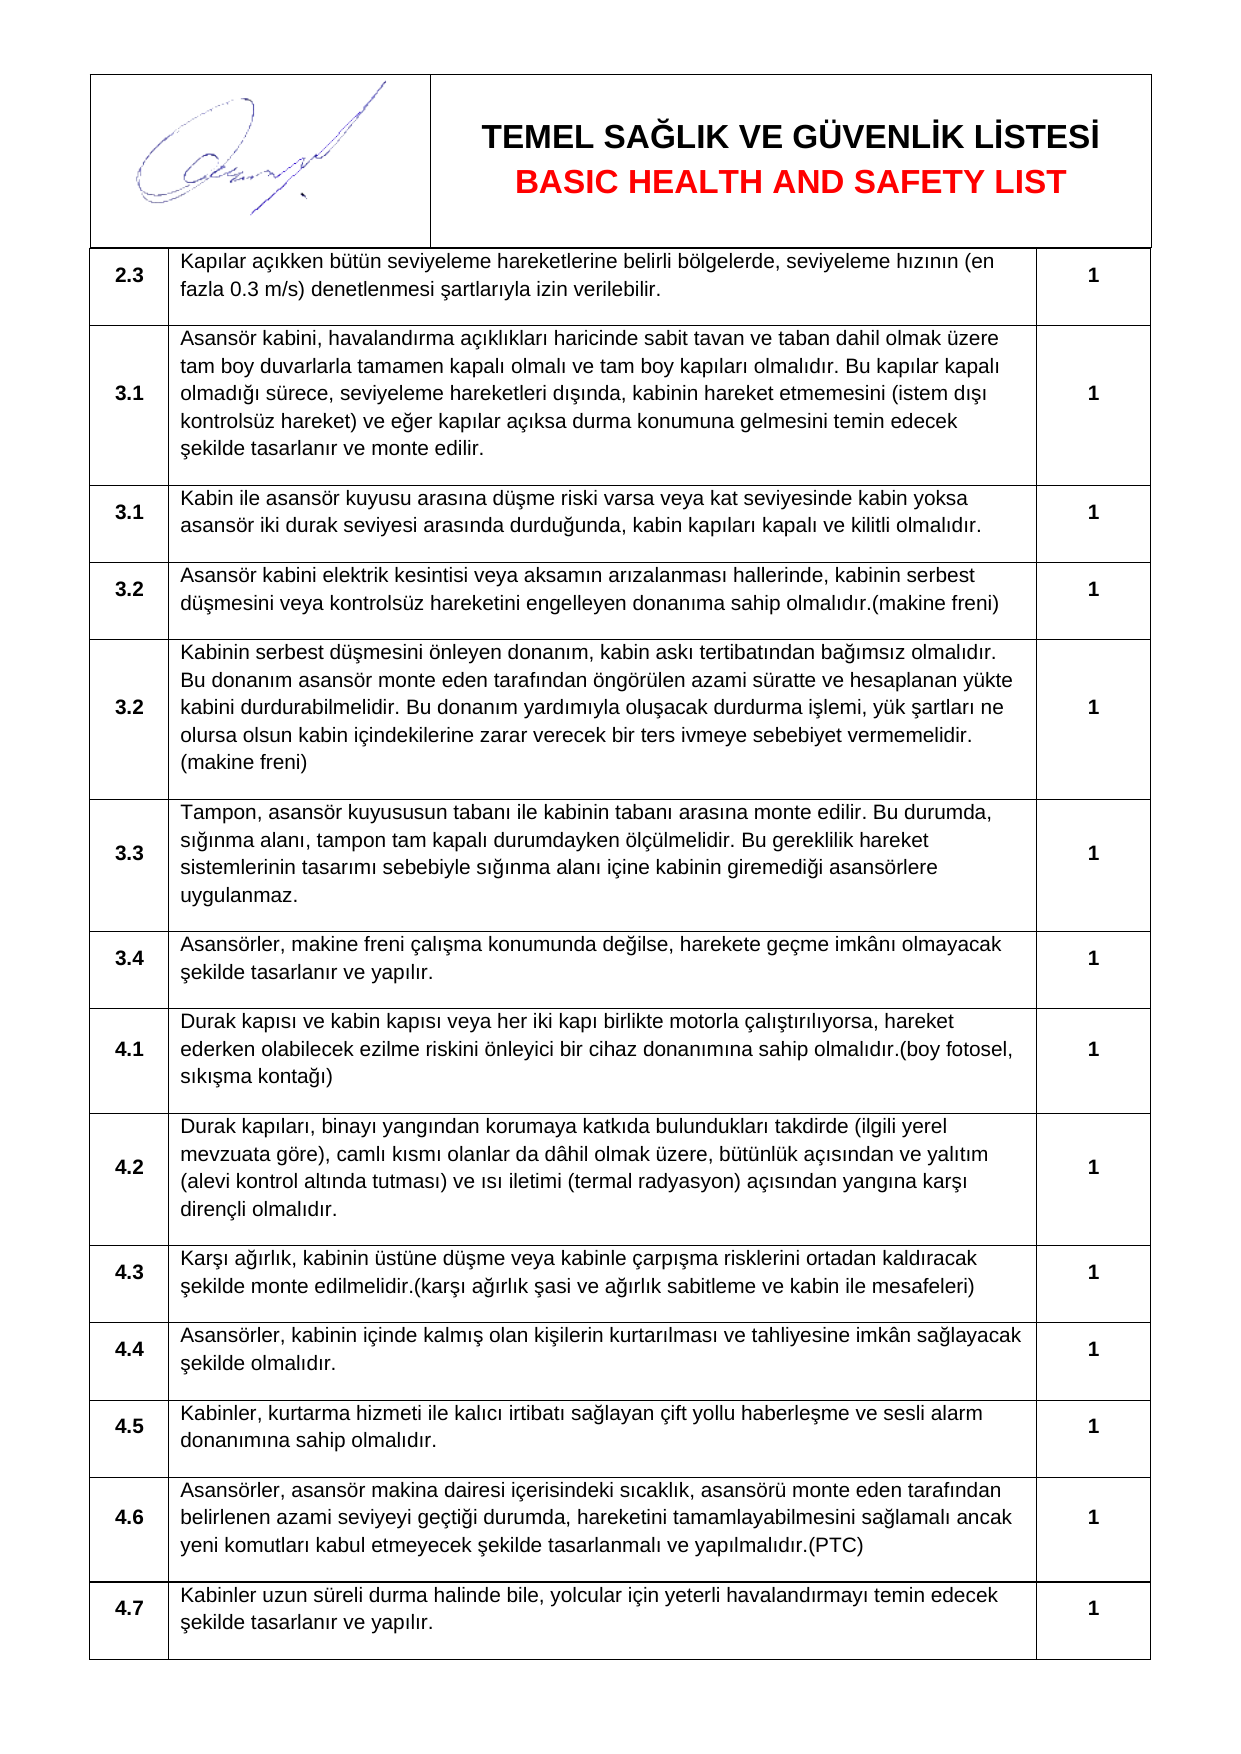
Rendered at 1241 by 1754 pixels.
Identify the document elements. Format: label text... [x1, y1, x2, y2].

table_cell 1 [1037, 326, 1150, 485]
table_cell 4.7 [90, 1583, 168, 1658]
table_cell 3.4 [90, 932, 168, 1008]
table_cell Durak kapısı ve kabin kapısı veya her iki kapı birlikte motorla çalıştırılıyorsa, hareket ederken olabilecek ezilme riskini önleyici bir cihaz donanımına sahip olmalıdır.(boy fotosel, sıkışma kontağı) [169, 1009, 1036, 1113]
table_cell 1 [1037, 932, 1150, 1008]
table_cell 4.6 [90, 1478, 168, 1581]
table_cell 1 [1037, 486, 1150, 562]
table_cell 3.2 [90, 640, 168, 799]
table_cell 4.4 [90, 1323, 168, 1399]
table_cell Kabinler, kurtarma hizmeti ile kalıcı irtibatı sağlayan çift yollu haberleşme ve sesli alarm donanımına sahip olmalıdır. [169, 1401, 1036, 1477]
table_cell 4.2 [90, 1114, 168, 1245]
table_cell 3.3 [90, 800, 168, 931]
table_cell 1 [1037, 1401, 1150, 1477]
table_cell Karşı ağırlık, kabinin üstüne düşme veya kabinle çarpışma risklerini ortadan kaldıracak şekilde monte edilmelidir.(karşı ağırlık şasi ve ağırlık sabitleme ve kabin ile mesafeleri) [169, 1246, 1036, 1322]
table_cell Kabinin serbest düşmesini önleyen donanım, kabin askı tertibatından bağımsız olmalıdır. Bu donanım asansör monte eden tarafından öngörülen azami süratte ve hesaplanan yükte kabini durdurabilmelidir. Bu donanım yardımıyla oluşacak durdurma işlemi, yük şartları ne olursa olsun kabin içindekilerine zarar verecek bir ters ivmeye sebebiyet vermemelidir. (makine freni) [169, 640, 1036, 799]
table_cell 1 [1037, 1583, 1150, 1658]
table_cell 1 [1037, 1009, 1150, 1113]
table_header 1 [1037, 249, 1150, 325]
picture [113, 74, 389, 221]
table_header [91, 75, 430, 247]
table_cell 1 [1037, 1478, 1150, 1581]
table_header 2.3 [90, 249, 168, 325]
table_cell 3.2 [90, 563, 168, 639]
table_cell 1 [1037, 1246, 1150, 1322]
table_cell 1 [1037, 1114, 1150, 1245]
table_cell Durak kapıları, binayı yangından korumaya katkıda bulundukları takdirde (ilgili yerel mevzuata göre), camlı kısmı olanlar da dâhil olmak üzere, bütünlük açısından ve yalıtım (alevi kontrol altında tutması) ve ısı iletimi (termal radyasyon) açısından yangına karşı dirençli olmalıdır. [169, 1114, 1036, 1245]
table_cell 4.3 [90, 1246, 168, 1322]
table_cell Asansörler, asansör makina dairesi içerisindeki sıcaklık, asansörü monte eden tarafından belirlenen azami seviyeyi geçtiği durumda, hareketini tamamlayabilmesini sağlamalı ancak yeni komutları kabul etmeyecek şekilde tasarlanmalı ve yapılmalıdır.(PTC) [169, 1478, 1036, 1581]
table_cell 3.1 [90, 326, 168, 485]
table_cell 1 [1037, 800, 1150, 931]
table_cell Asansörler, makine freni çalışma konumunda değilse, harekete geçme imkânı olmayacak şekilde tasarlanır ve yapılır. [169, 932, 1036, 1008]
table_header Kapılar açıkken bütün seviyeleme hareketlerine belirli bölgelerde, seviyeleme hızının (en fazla 0.3 m/s) denetlenmesi şartlarıyla izin verilebilir. [169, 249, 1036, 325]
table_cell 4.1 [90, 1009, 168, 1113]
table_cell Kabin ile asansör kuyusu arasına düşme riski varsa veya kat seviyesinde kabin yoksa asansör iki durak seviyesi arasında durduğunda, kabin kapıları kapalı ve kilitli olmalıdır. [169, 486, 1036, 562]
table_cell 3.1 [90, 486, 168, 562]
table_cell Asansör kabini elektrik kesintisi veya aksamın arızalanması hallerinde, kabinin serbest düşmesini veya kontrolsüz hareketini engelleyen donanıma sahip olmalıdır.(makine freni) [169, 563, 1036, 639]
table_cell Asansör kabini, havalandırma açıklıkları haricinde sabit tavan ve taban dahil olmak üzere tam boy duvarlarla tamamen kapalı olmalı ve tam boy kapıları olmalıdır. Bu kapılar kapalı olmadığı sürece, seviyeleme hareketleri dışında, kabinin hareket etmemesini (istem dışı kontrolsüz hareket) ve eğer kapılar açıksa durma konumuna gelmesini temin edecek şekilde tasarlanır ve monte edilir. [169, 326, 1036, 485]
table_cell 1 [1037, 640, 1150, 799]
table_cell 1 [1037, 563, 1150, 639]
table_header TEMEL SAĞLIK VE GÜVENLİK LİSTESİ BASIC HEALTH AND SAFETY LIST [431, 75, 1151, 247]
table_cell Tampon, asansör kuyususun tabanı ile kabinin tabanı arasına monte edilir. Bu durumda, sığınma alanı, tampon tam kapalı durumdayken ölçülmelidir. Bu gereklilik hareket sistemlerinin tasarımı sebebiyle sığınma alanı içine kabinin giremediği asansörlere uygulanmaz. [169, 800, 1036, 931]
table_cell Asansörler, kabinin içinde kalmış olan kişilerin kurtarılması ve tahliyesine imkân sağlayacak şekilde olmalıdır. [169, 1323, 1036, 1399]
table_cell 1 [1037, 1323, 1150, 1399]
table_cell 4.5 [90, 1401, 168, 1477]
table_cell Kabinler uzun süreli durma halinde bile, yolcular için yeterli havalandırmayı temin edecek şekilde tasarlanır ve yapılır. [169, 1583, 1036, 1658]
